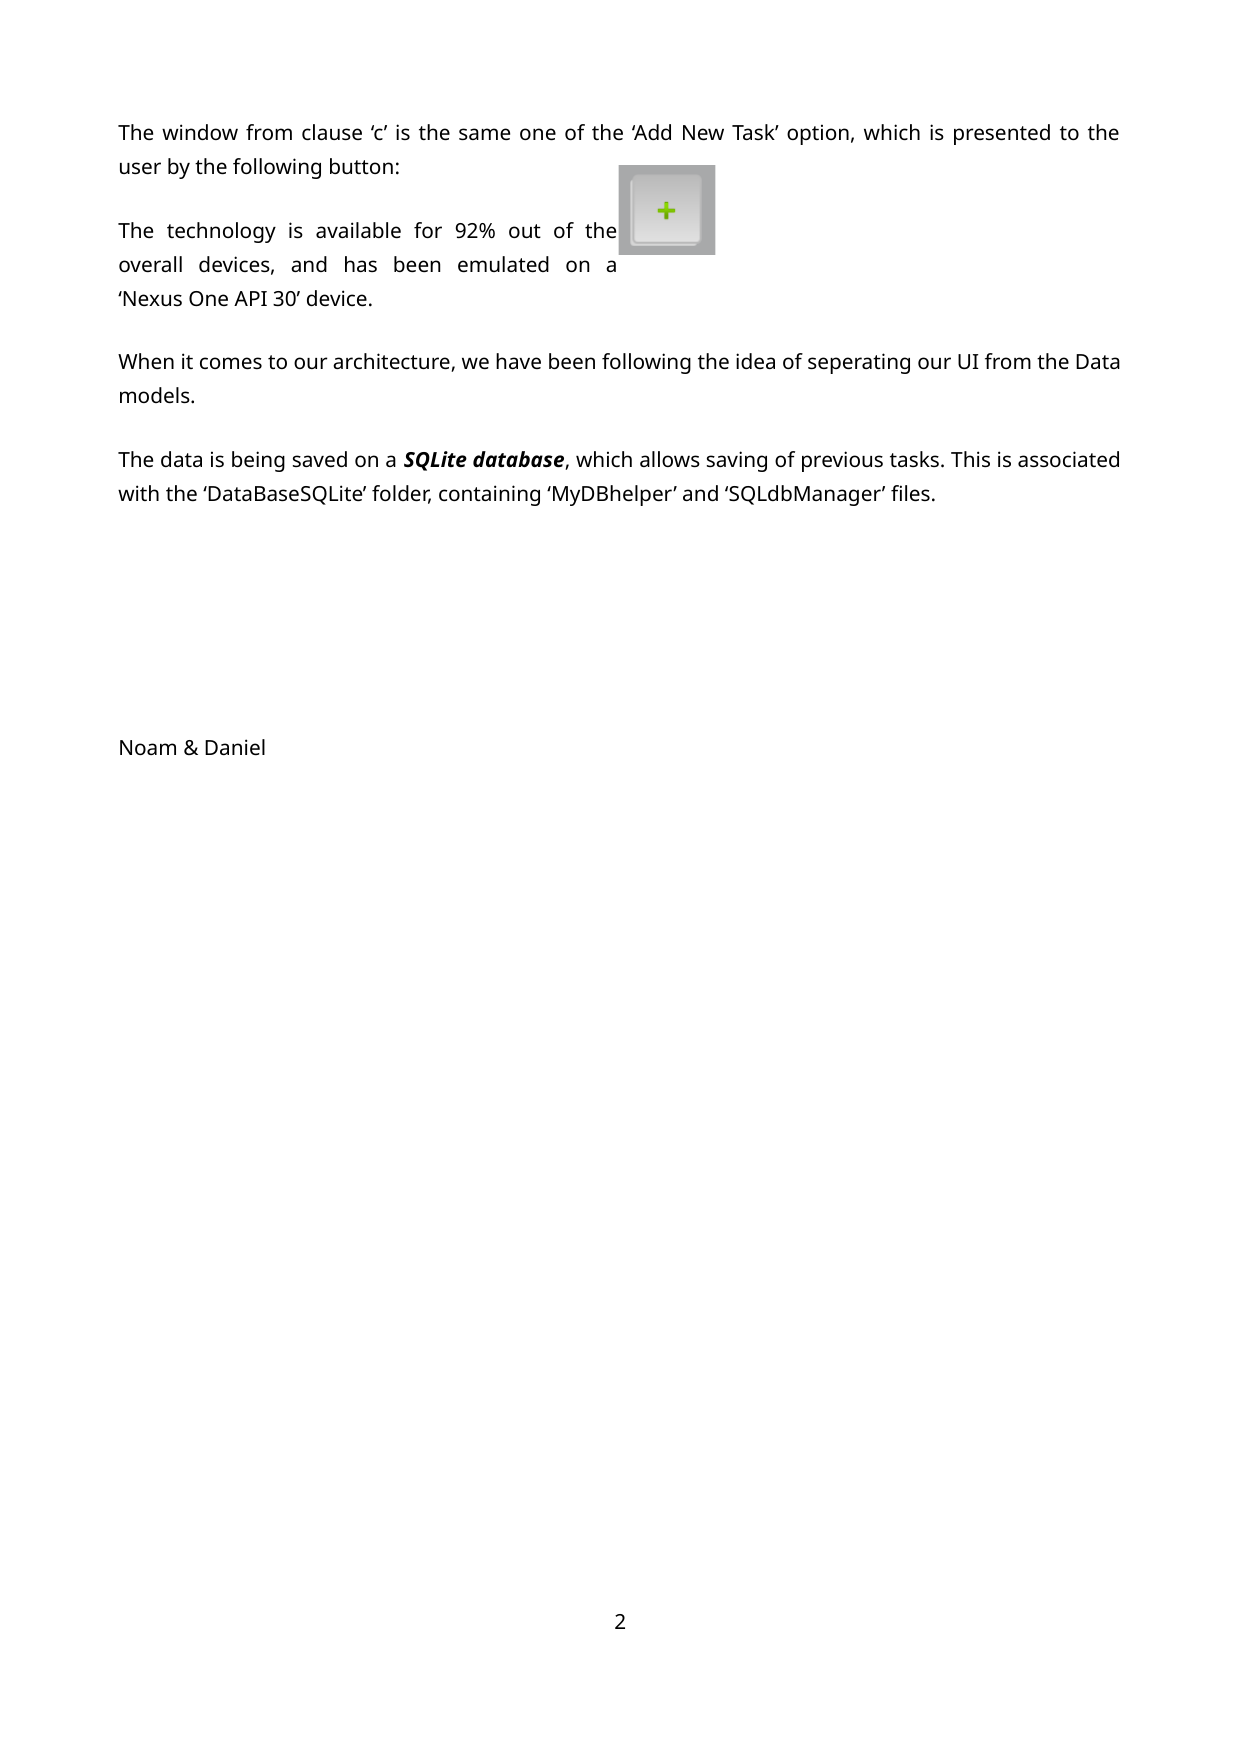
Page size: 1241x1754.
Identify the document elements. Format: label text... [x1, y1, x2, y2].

text The window from clause ‘c’ is the same one of the ‘Add New Task’ option, which is presented to the user by the following button: [118, 118, 1122, 181]
text The technology is available for 92% out of the overall devices, and has been emulated on a ‘Nexus One API 30’ device. [118, 216, 1122, 312]
text The data is being saved on a SQLite database, which allows saving of previous tasks. This is associated with the ‘DataBaseSQLite’ folder, containing ‘MyDBhelper’ and ‘SQLdbManager’ files. [118, 445, 1122, 507]
picture [618, 165, 716, 255]
text When it comes to our architecture, we have been following the idea of seperating our UI from the Data models. [118, 347, 1122, 410]
